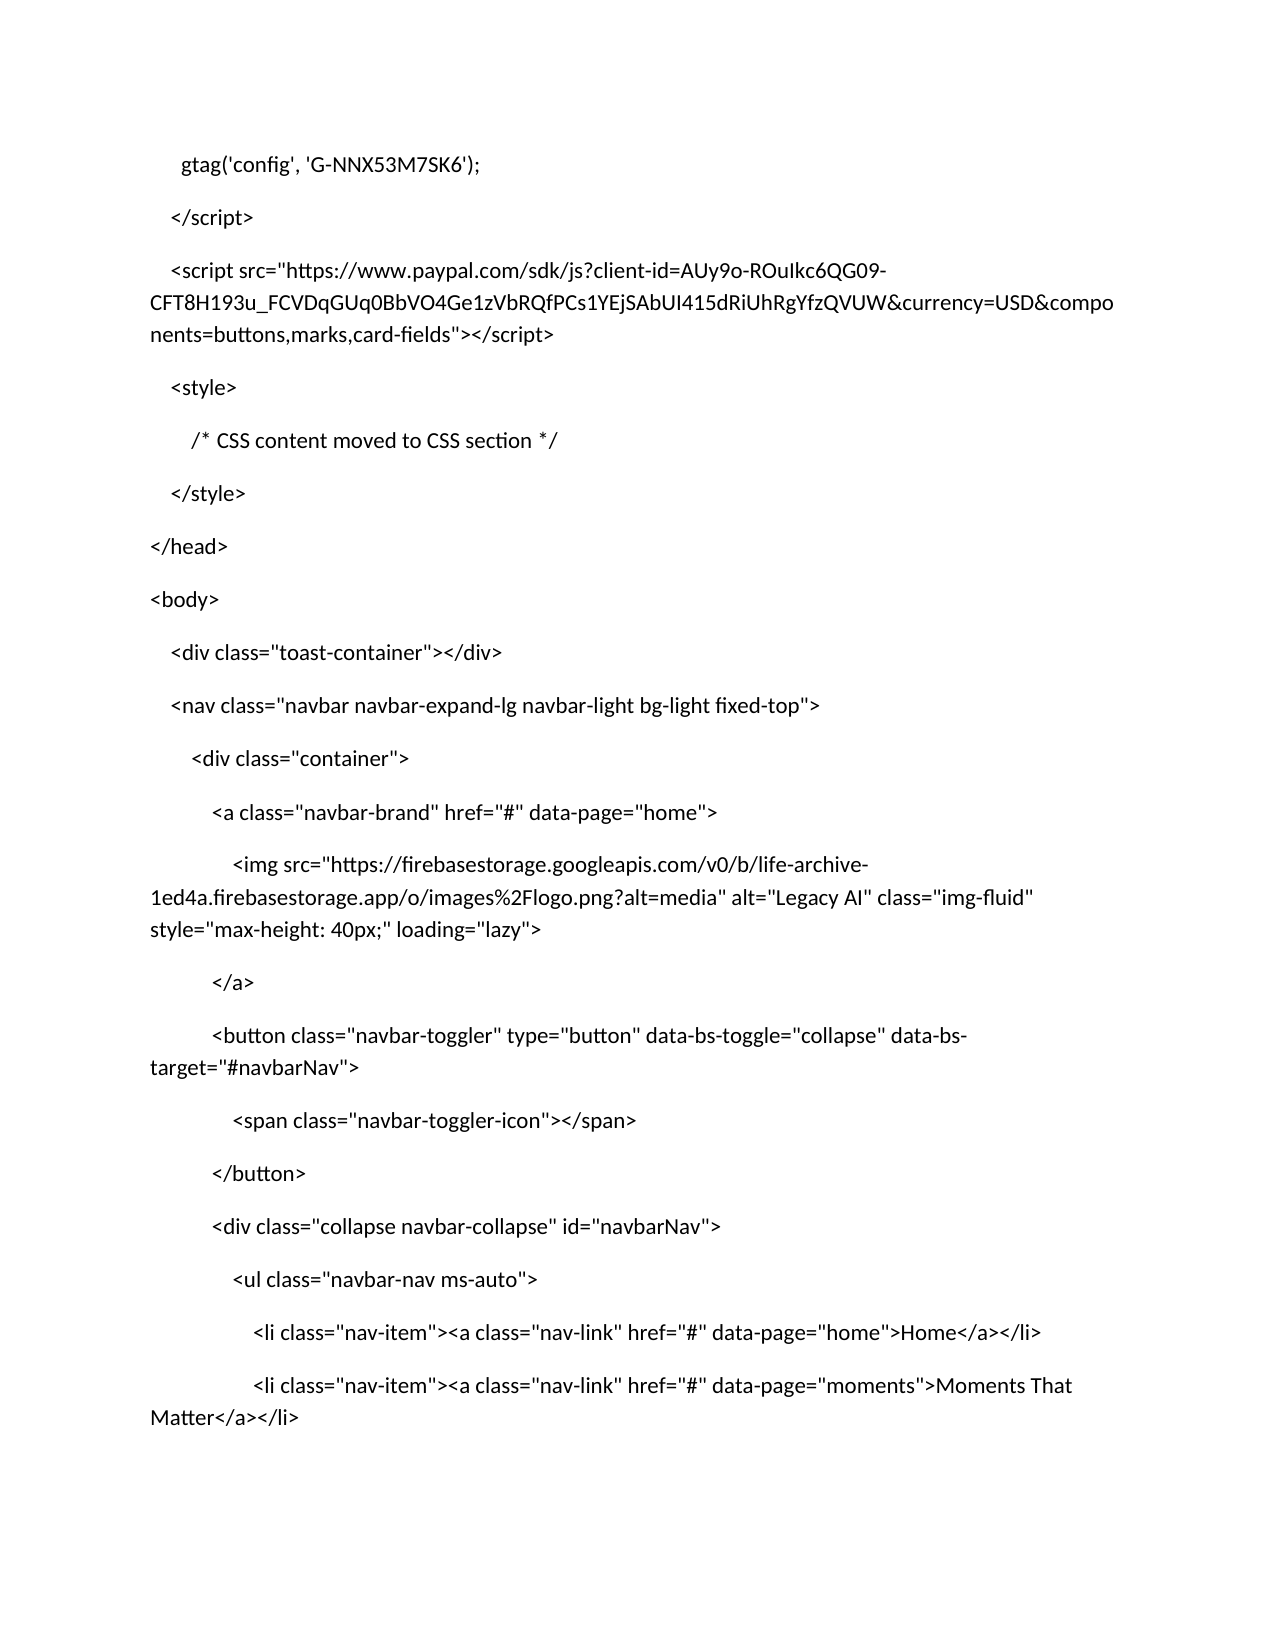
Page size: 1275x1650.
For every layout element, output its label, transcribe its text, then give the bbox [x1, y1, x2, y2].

text <style> [150, 373, 1125, 401]
text <body> [150, 586, 1125, 613]
text </style> [150, 479, 1125, 507]
text <div class="toast-container"></div> [150, 638, 1125, 667]
text </a> [150, 968, 1125, 996]
text <li class="nav-item"><a class="nav-link" href="#" data-page="moments">Moments That Matter</a></li> [150, 1371, 1125, 1432]
text <li class="nav-item"><a class="nav-link" href="#" data-page="home">Home</a></li> [150, 1318, 1125, 1346]
text <ul class="navbar-nav ms-auto"> [150, 1265, 1125, 1293]
text <div class="collapse navbar-collapse" id="navbarNav"> [150, 1212, 1125, 1240]
text <span class="navbar-toggler-icon"></span> [150, 1106, 1125, 1134]
text <nav class="navbar navbar-expand-lg navbar-light bg-light fixed-top"> [150, 692, 1125, 719]
text /* CSS content moved to CSS section */ [150, 426, 1125, 454]
text </button> [150, 1159, 1125, 1187]
text </script> [150, 203, 1125, 231]
text <script src="https://www.paypal.com/sdk/js?client-id=AUy9o-ROuIkc6QG09-CFT8H193u_FCVDqGUq0BbVO4Ge1zVbRQfPCs1YEjSAbUI415dRiUhRgYfzQVUW&currency=USD&components=buttons,marks,card-fields"></script> [150, 256, 1125, 348]
text <button class="navbar-toggler" type="button" data-bs-toggle="collapse" data-bs-target="#navbarNav"> [150, 1021, 1125, 1081]
text gtag('config', 'G-NNX53M7SK6'); [150, 150, 1125, 178]
text <div class="container"> [150, 744, 1125, 773]
text <a class="navbar-brand" href="#" data-page="home"> [150, 798, 1125, 826]
text </head> [150, 532, 1125, 561]
text <img src="https://firebasestorage.googleapis.com/v0/b/life-archive-1ed4a.firebasestorage.app/o/images%2Flogo.png?alt=media" alt="Legacy AI" class="img-fluid" style="max-height: 40px;" loading="lazy"> [150, 851, 1125, 943]
